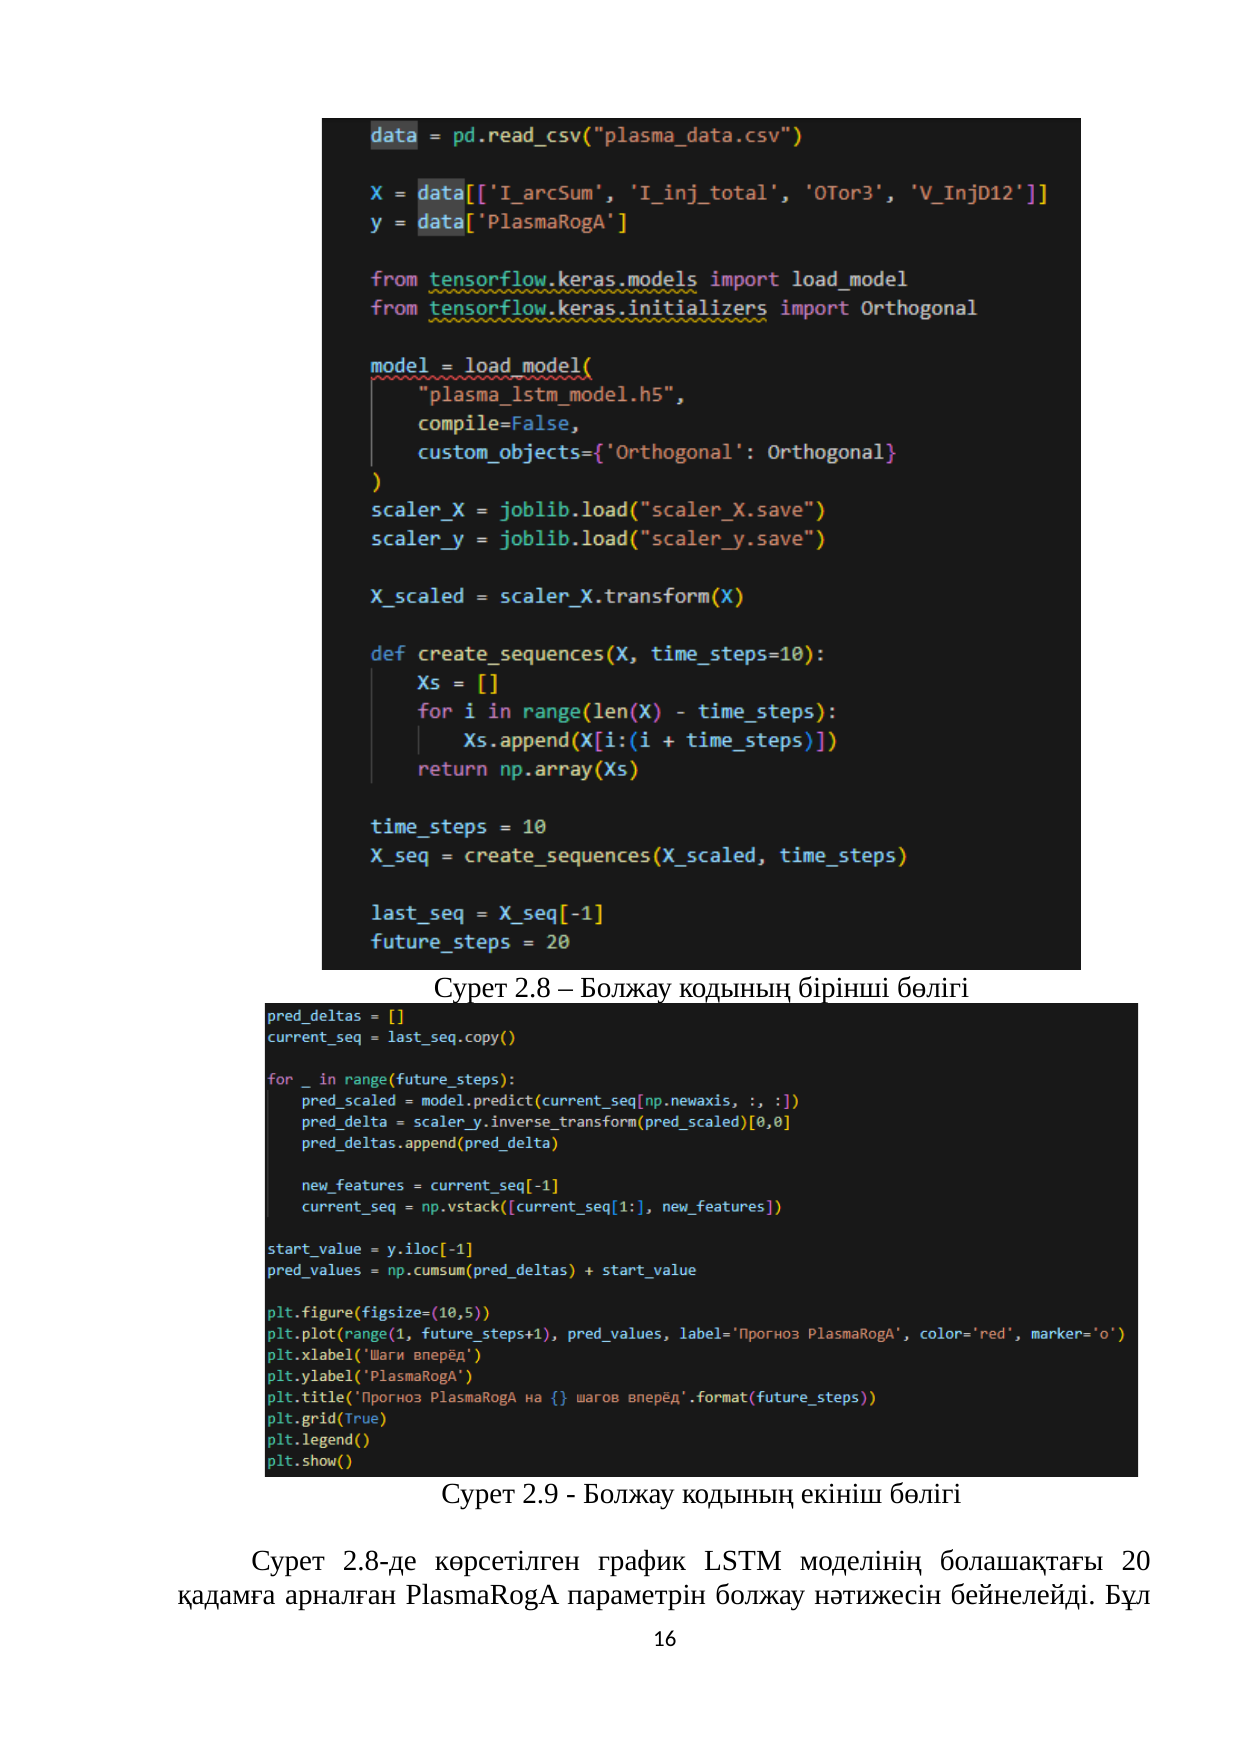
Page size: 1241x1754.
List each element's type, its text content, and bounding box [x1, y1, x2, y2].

picture [264, 1003, 1139, 1477]
text Сурет 2.9 - Болжау кодының екініш бөлігі [177, 1476, 1152, 1510]
text Сурет 2.8 – Болжау кодының бірінші бөлігі [177, 970, 1152, 1003]
picture [321, 118, 1081, 970]
